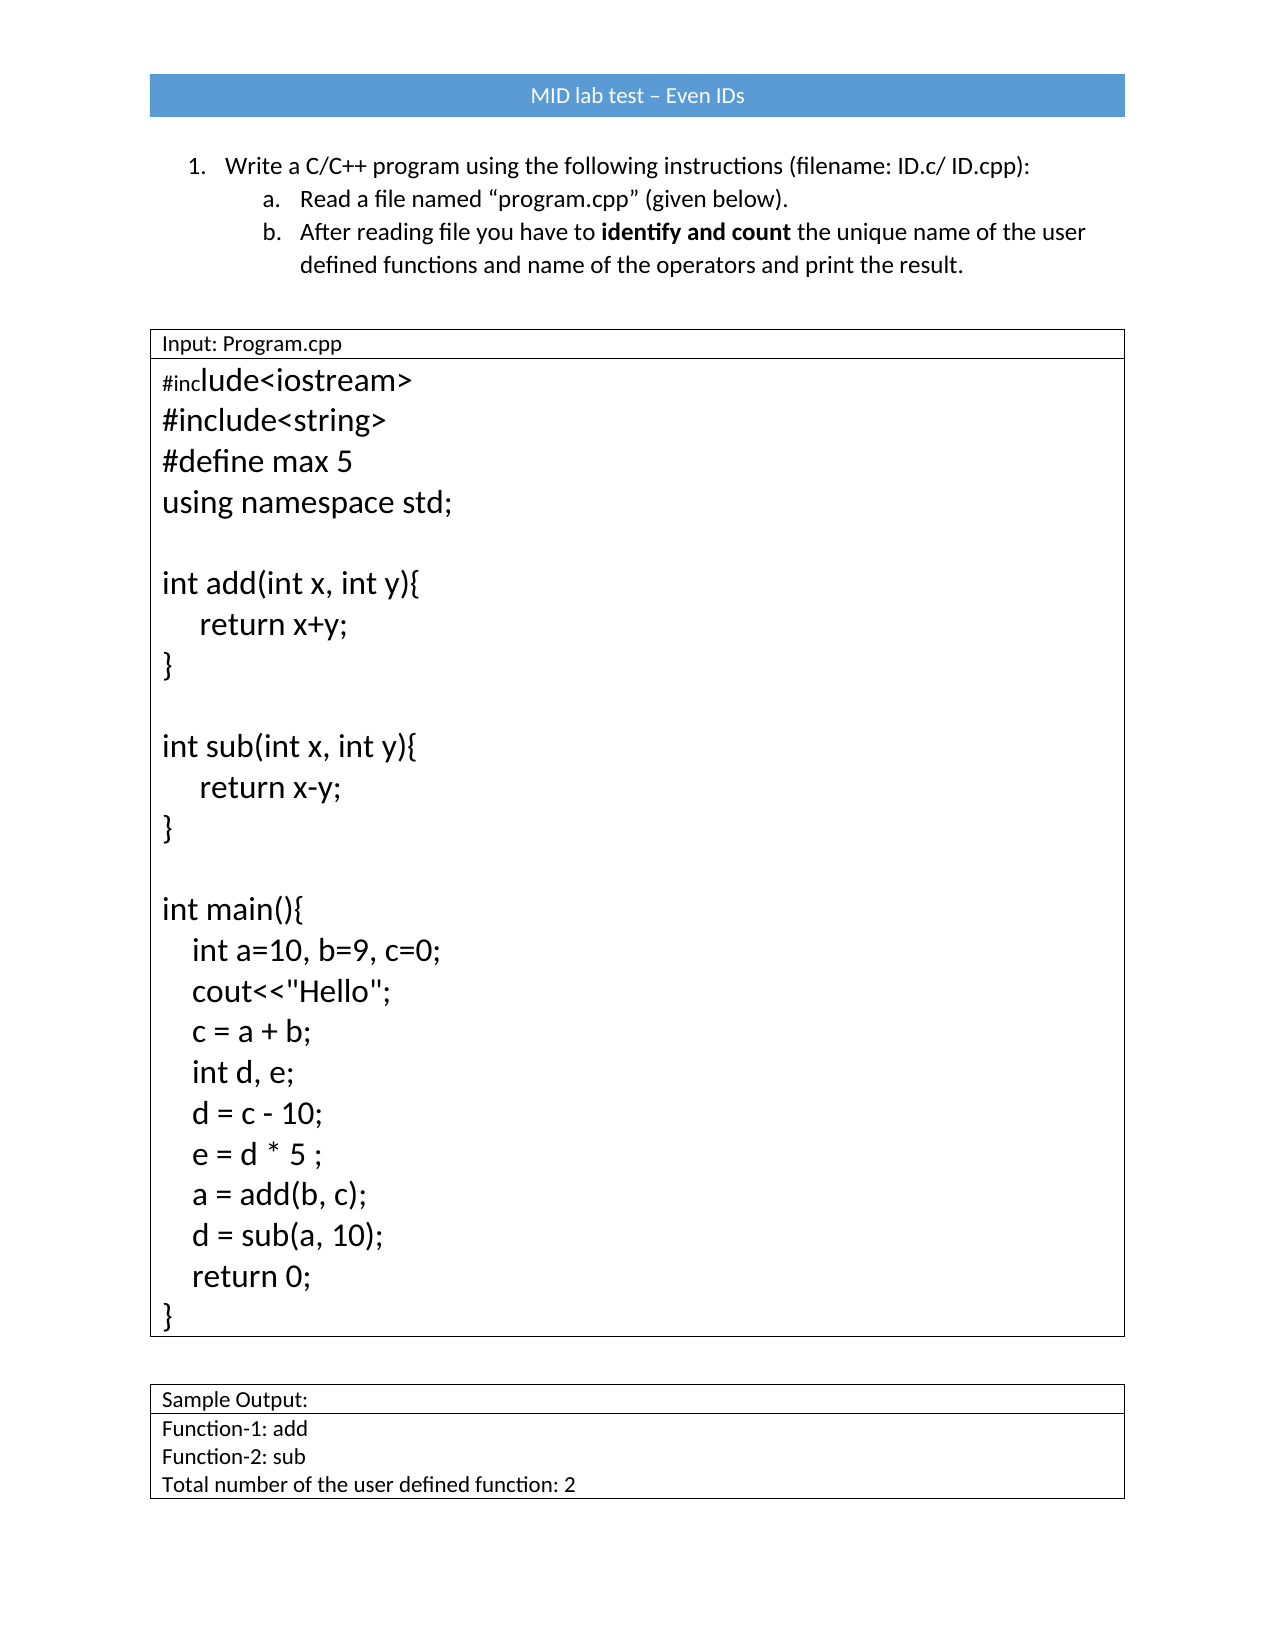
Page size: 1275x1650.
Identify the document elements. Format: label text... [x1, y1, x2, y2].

list Write a C/C++ program using the following instructions (filename: ID.c/ ID.cpp): [187, 150, 1125, 181]
list Read a file named “program.cpp” (given below). [262, 183, 1125, 213]
list After reading file you have to identify and count the unique name of the user defined functions and name of the operators and print the result. [262, 216, 1125, 279]
table_header Sample Output: [151, 1385, 1124, 1413]
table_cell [151, 1414, 1124, 1498]
table_header Input: Program.cpp [151, 330, 1124, 358]
table_cell #include<iostream> #include<string> #define max 5 using namespace std; int add(int x, int y){ return x+y; } int sub(int x, int y){ return x-y; } int main(){ int a=10, b=9, c=0; cout<<"Hello"; c = a + b; int d, e; d = c - 10; e = d * 5 ; a = add(b, c); d = sub(a, 10); return 0; } [151, 359, 1124, 1336]
